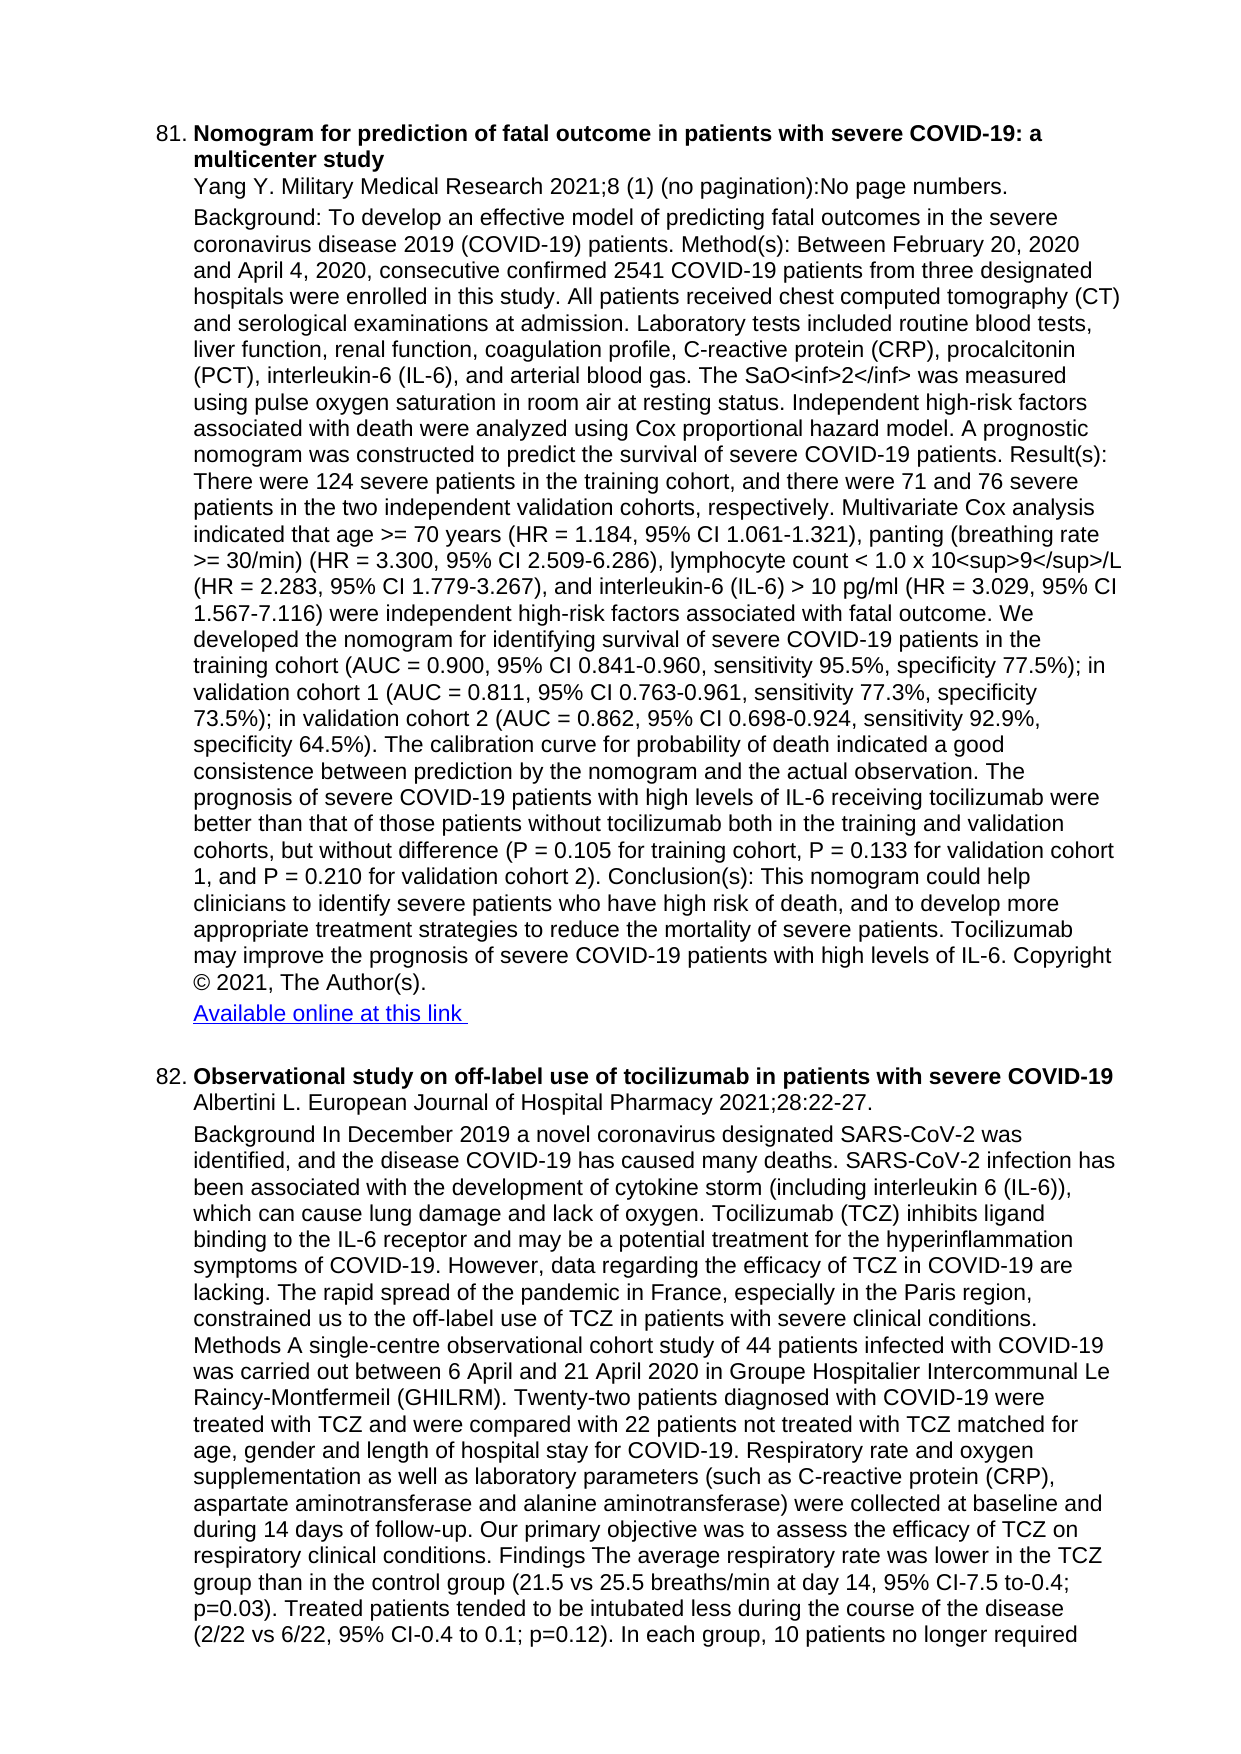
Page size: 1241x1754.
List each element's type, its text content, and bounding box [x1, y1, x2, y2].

text Available online at this link [193, 1000, 1122, 1026]
text Background: To develop an effective model of predicting fatal outcomes in the severe coronavirus disease 2019 (COVID-19) patients. Method(s): Between February 20, 2020 and April 4, 2020, consecutive confirmed 2541 COVID-19 patients from three designated hospitals were enrolled in this study. All patients received chest computed tomography (CT) and serological examinations at admission. Laboratory tests included routine blood tests, liver function, renal function, coagulation profile, C-reactive protein (CRP), procalcitonin (PCT), interleukin-6 (IL-6), and arterial blood gas. The SaO<inf>2</inf> was measured using pulse oxygen saturation in room air at resting status. Independent high-risk factors associated with death were analyzed using Cox proportional hazard model. A prognostic nomogram was constructed to predict the survival of severe COVID-19 patients. Result(s): There were 124 severe patients in the training cohort, and there were 71 and 76 severe patients in the two independent validation cohorts, respectively. Multivariate Cox analysis indicated that age >= 70 years (HR = 1.184, 95% CI 1.061-1.321), panting (breathing rate >= 30/min) (HR = 3.300, 95% CI 2.509-6.286), lymphocyte count < 1.0 x 10<sup>9</sup>/L (HR = 2.283, 95% CI 1.779-3.267), and interleukin-6 (IL-6) > 10 pg/ml (HR = 3.029, 95% CI 1.567-7.116) were independent high-risk factors associated with fatal outcome. We developed the nomogram for identifying survival of severe COVID-19 patients in the training cohort (AUC = 0.900, 95% CI 0.841-0.960, sensitivity 95.5%, specificity 77.5%); in validation cohort 1 (AUC = 0.811, 95% CI 0.763-0.961, sensitivity 77.3%, specificity 73.5%); in validation cohort 2 (AUC = 0.862, 95% CI 0.698-0.924, sensitivity 92.9%, specificity 64.5%). The calibration curve for probability of death indicated a good consistence between prediction by the nomogram and the actual observation. The prognosis of severe COVID-19 patients with high levels of IL-6 receiving tocilizumab were better than that of those patients without tocilizumab both in the training and validation cohorts, but without difference (P = 0.105 for training cohort, P = 0.133 for validation cohort 1, and P = 0.210 for validation cohort 2). Conclusion(s): This nomogram could help clinicians to identify severe patients who have high risk of death, and to develop more appropriate treatment strategies to reduce the mortality of severe patients. Tocilizumab may improve the prognosis of severe COVID-19 patients with high levels of IL-6. Copyright © 2021, The Author(s). [193, 204, 1122, 995]
list Observational study on off-label use of tocilizumab in patients with severe COVID-19 Albertini L. European Journal of Hospital Pharmacy 2021;28:22-27. [156, 1063, 1122, 1116]
list Nomogram for prediction of fatal outcome in patients with severe COVID-19: a multicenter study Yang Y. Military Medical Research 2021;8 (1) (no pagination):No page numbers. [156, 120, 1122, 199]
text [193, 1121, 1122, 1648]
